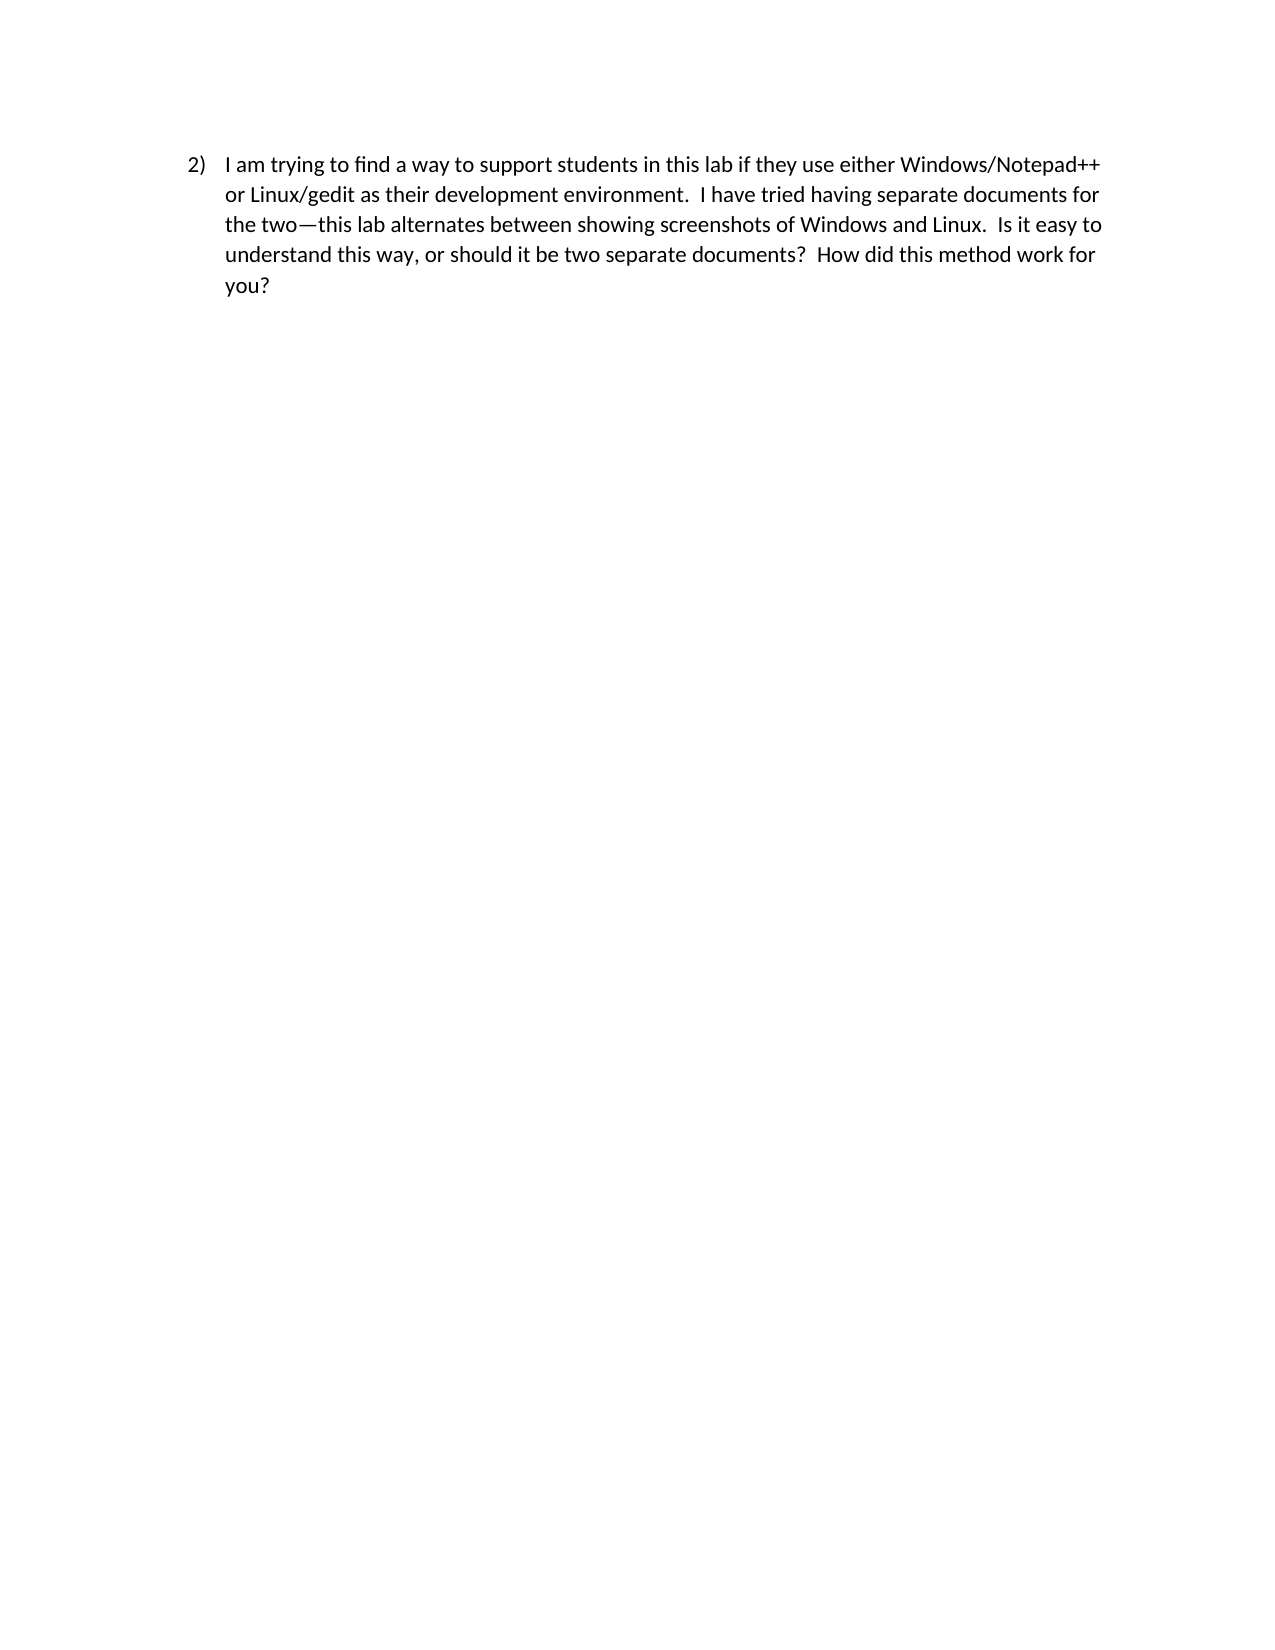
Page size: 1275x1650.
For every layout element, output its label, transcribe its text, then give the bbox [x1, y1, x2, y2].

list I am trying to find a way to support students in this lab if they use either Windows/Notepad++ or Linux/gedit as their development environment. I have tried having separate documents for the two—this lab alternates between showing screenshots of Windows and Linux. Is it easy to understand this way, or should it be two separate documents? How did this method work for you? [187, 150, 1125, 299]
